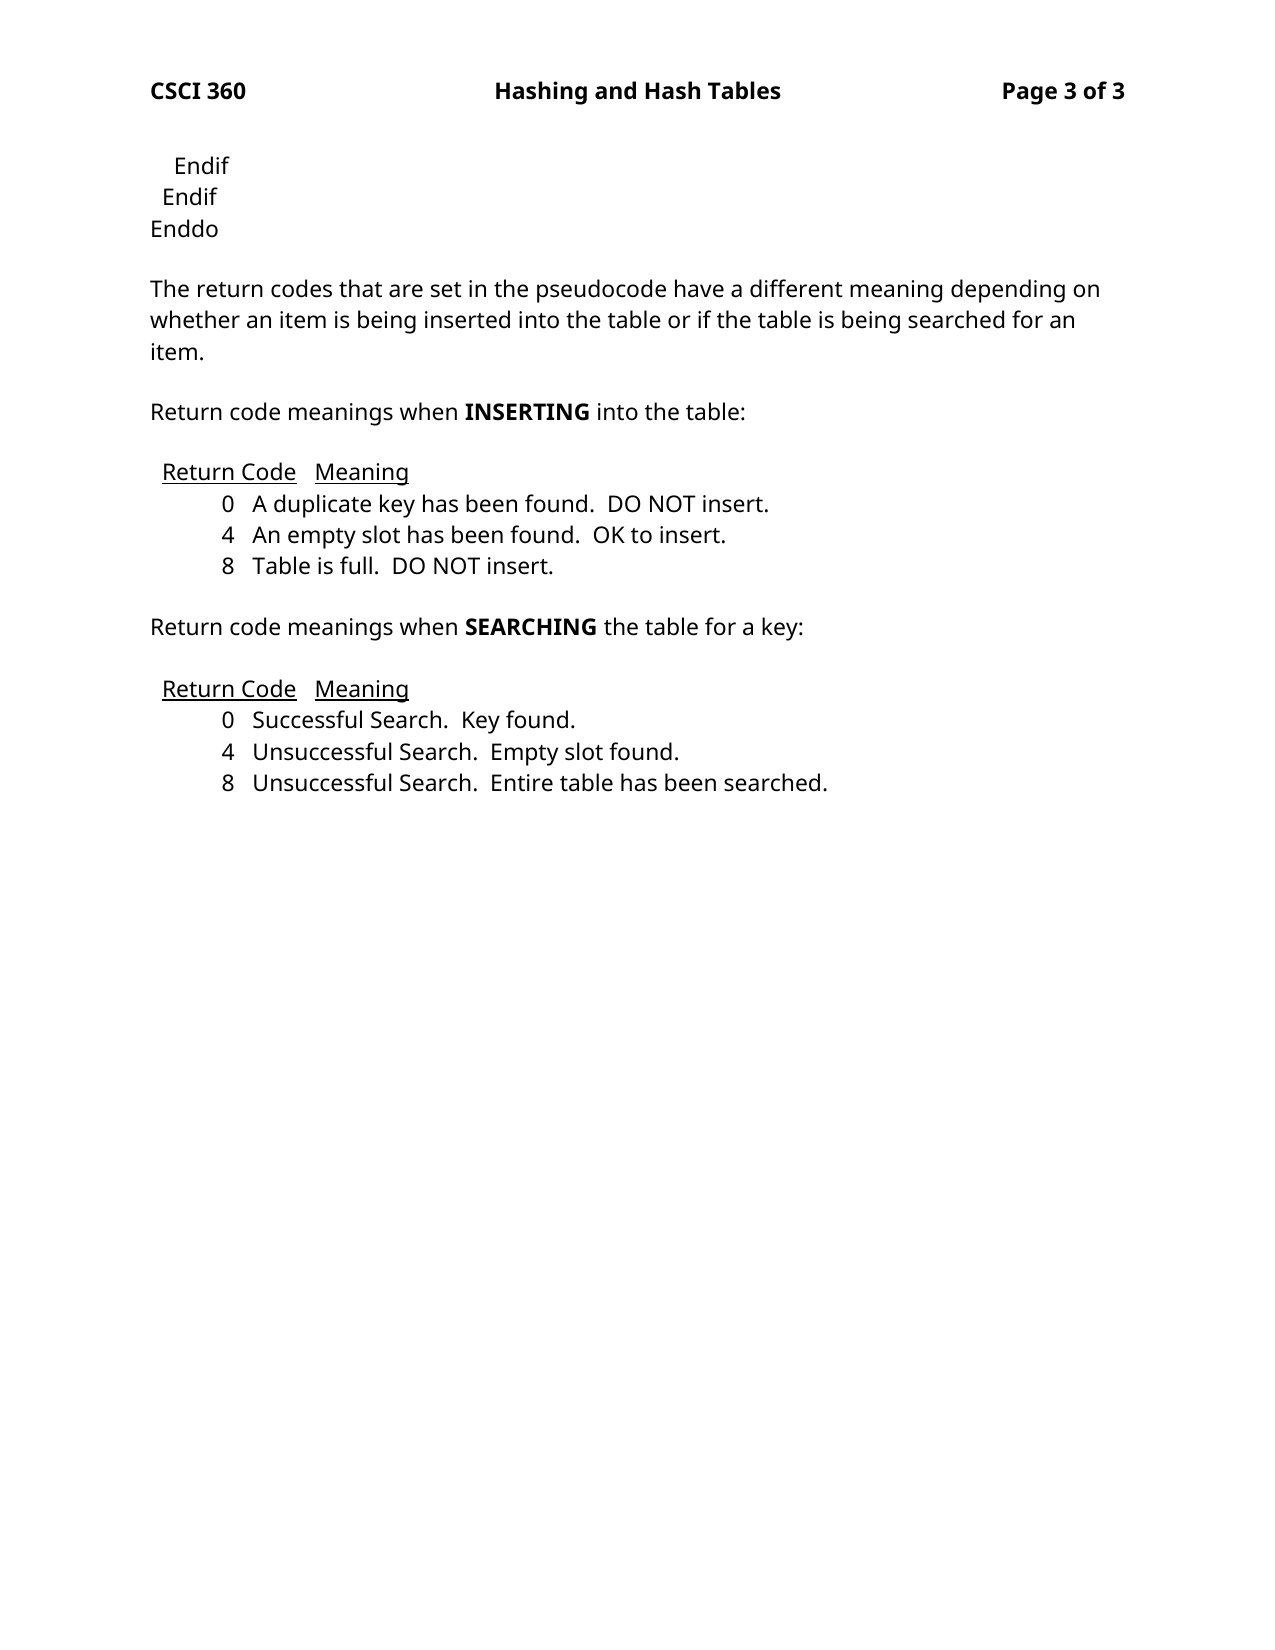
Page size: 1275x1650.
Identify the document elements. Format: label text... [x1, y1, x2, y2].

text The return codes that are set in the pseudocode have a different meaning depending on whether an item is being inserted into the table or if the table is being searched for an item. [150, 273, 1125, 367]
text Return code meanings when INSERTING into the table: [150, 396, 1125, 427]
text Return Code Meaning 0 A duplicate key has been found. DO NOT insert. 4 An empty slot has been found. OK to insert. 8 Table is full. DO NOT insert. [150, 456, 1125, 581]
text Endif [150, 150, 1125, 181]
text Return code meanings when SEARCHING the table for a key: Return Code Meaning 0 Successful Search. Key found. 4 Unsuccessful Search. Empty slot found. 8 Unsuccessful Search. Entire table has been searched. [150, 610, 1125, 798]
text Enddo [150, 212, 1125, 244]
text Endif [150, 181, 1125, 212]
